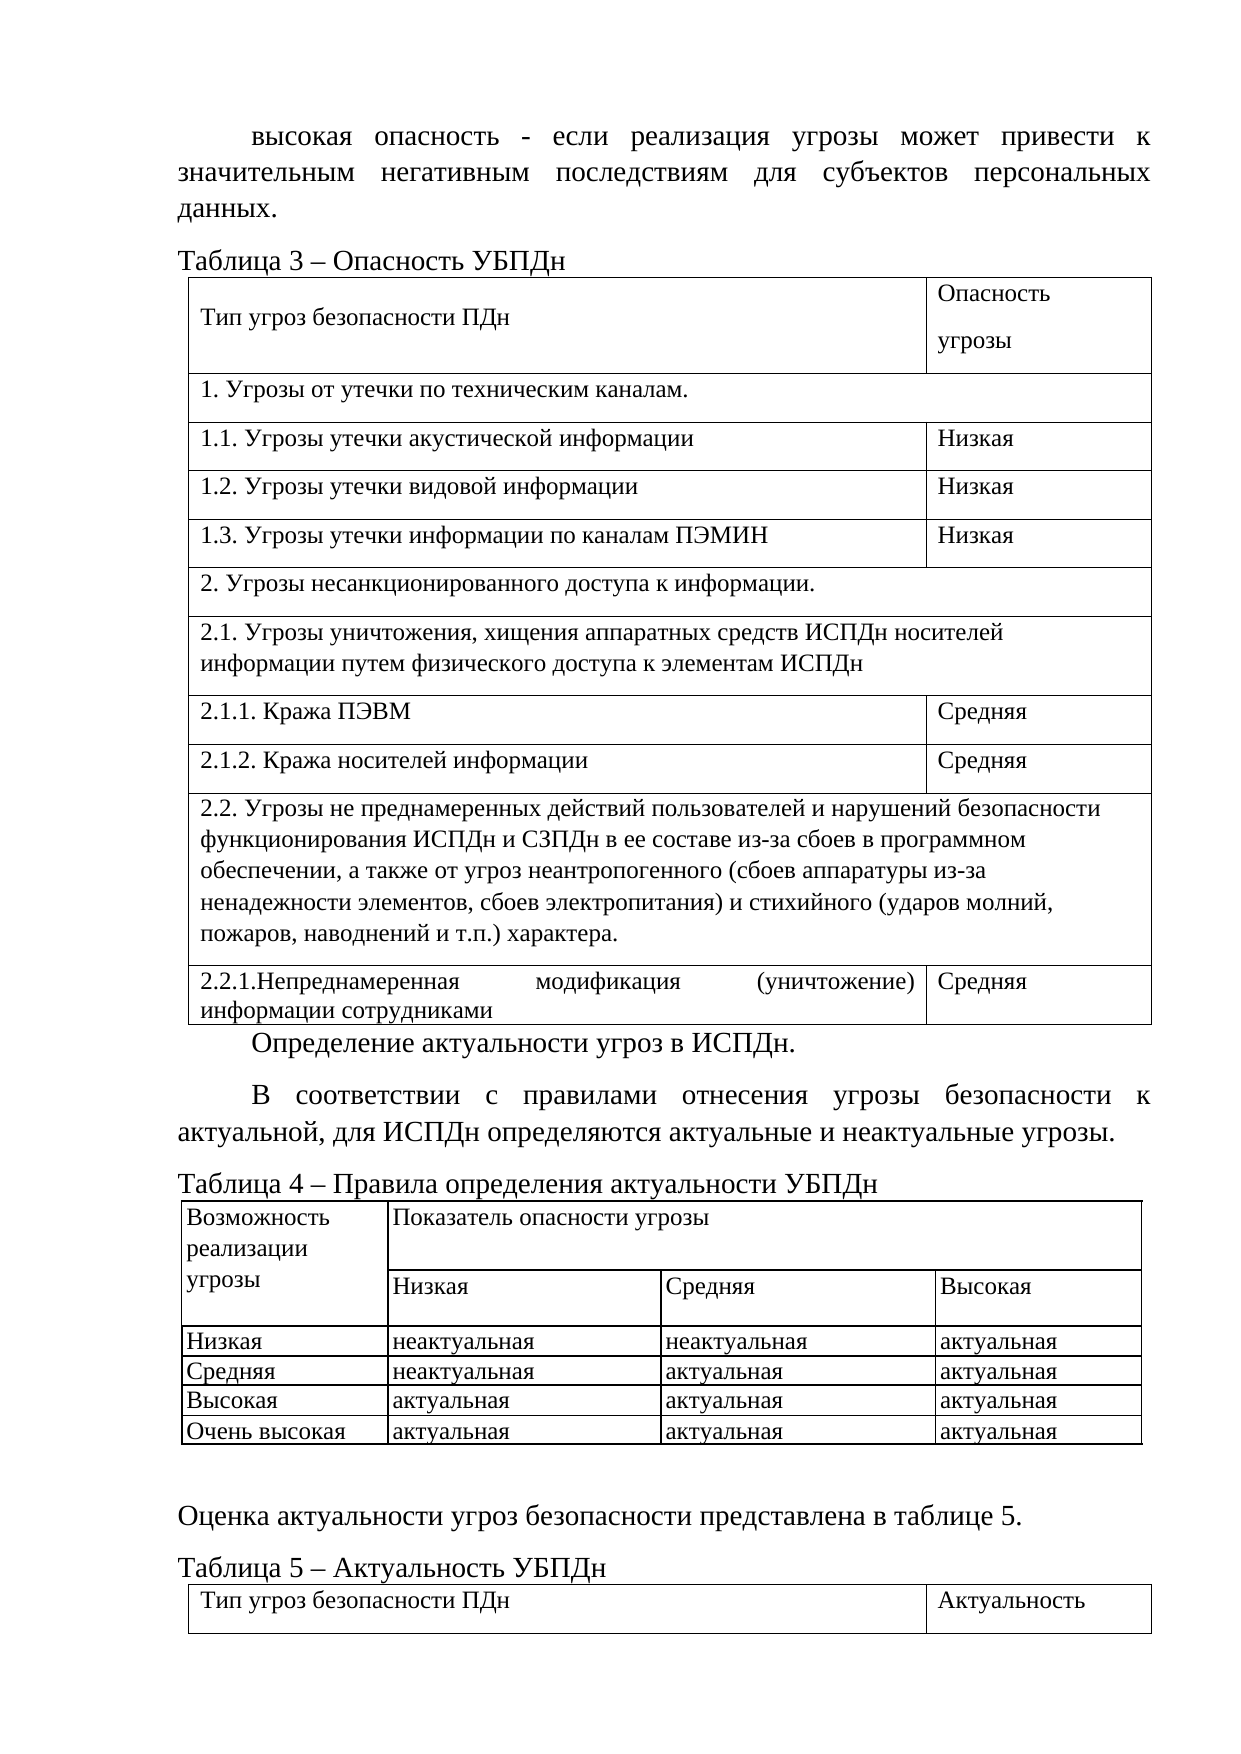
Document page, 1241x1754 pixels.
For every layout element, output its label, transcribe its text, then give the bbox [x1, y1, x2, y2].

table_cell 1.2. Угрозы утечки видовой информации [189, 471, 926, 519]
table_cell Средняя [927, 696, 1151, 744]
table_cell актуальная [662, 1386, 935, 1415]
table_cell актуальная [936, 1386, 1141, 1415]
table_header Актуальность угрозы [927, 1585, 1151, 1632]
table_cell 2.2.1.Непреднамеренная модификация (уничтожение) информации сотрудниками [189, 966, 926, 1024]
table_cell 2.1.2. Кража носителей информации [189, 745, 926, 792]
table_cell 1.3. Угрозы утечки информации по каналам ПЭМИН [189, 520, 926, 567]
text высокая опасность - если реализация угрозы может привести к значительным негативным последствиям для субъектов персональных данных. [177, 118, 1152, 224]
text Таблица 3 – Опасность УБПДн [177, 243, 1152, 277]
text В соответствии с правилами отнесения угрозы безопасности к актуальной, для ИСПДн определяются актуальные и неактуальные угрозы. [177, 1077, 1152, 1147]
table_cell 2.1. Угрозы уничтожения, хищения аппаратных средств ИСПДн носителей информации путем физического доступа к элементам ИСПДн [189, 617, 1151, 695]
table_cell Низкая [927, 520, 1151, 567]
text Оценка актуальности угроз безопасности представлена в таблице 5. [177, 1498, 1152, 1531]
table_header Опасность угрозы [927, 278, 1151, 373]
table_cell неактуальная [389, 1327, 660, 1355]
text Таблица 4 – Правила определения актуальности УБПДн [177, 1166, 1152, 1200]
text Таблица 5 – Актуальность УБПДн [177, 1550, 1152, 1584]
table_cell актуальная [936, 1416, 1141, 1443]
table_cell актуальная [936, 1357, 1141, 1384]
table_cell 1.1. Угрозы утечки акустической информации [189, 423, 926, 470]
table_cell Низкая [927, 423, 1151, 470]
table_cell Низкая [389, 1271, 660, 1325]
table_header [189, 1585, 926, 1632]
table_header Тип угроз безопасности ПДн [189, 278, 926, 373]
table_cell Средняя [662, 1271, 935, 1325]
table_cell актуальная [662, 1357, 935, 1384]
table_header Возможность реализации угрозы [182, 1202, 387, 1325]
table_cell Средняя [183, 1357, 387, 1384]
table_cell актуальная [389, 1416, 660, 1443]
table_cell Средняя [927, 966, 1151, 1024]
table_cell 2.2. Угрозы не преднамеренных действий пользователей и нарушений безопасности функционирования ИСПДн и СЗПДн в ее составе из-за сбоев в программном обеспечении, а также от угроз неантропогенного (сбоев аппаратуры из-за ненадежности элементов, сбоев электропитания) и стихийного (ударов молний, пожаров, наводнений и т.п.) характера. [189, 794, 1151, 965]
table_cell актуальная [936, 1327, 1141, 1355]
table_cell Высокая [183, 1386, 387, 1415]
table_cell неактуальная [662, 1327, 935, 1355]
table_cell актуальная [389, 1386, 660, 1415]
table_cell актуальная [662, 1416, 935, 1443]
table_cell Низкая [183, 1327, 387, 1355]
table_cell 1. Угрозы от утечки по техническим каналам. [189, 374, 1151, 422]
table_cell Низкая [927, 471, 1151, 519]
table_cell Средняя [927, 745, 1151, 792]
table_header Показатель опасности угрозы [389, 1202, 1141, 1269]
table_cell 2. Угрозы несанкционированного доступа к информации. [189, 568, 1151, 616]
table_cell неактуальная [389, 1357, 660, 1384]
table_cell Очень высокая [183, 1416, 387, 1443]
table_cell Высокая [936, 1271, 1141, 1325]
text Определение актуальности угроз в ИСПДн. [177, 1025, 1152, 1058]
table_cell 2.1.1. Кража ПЭВМ [189, 696, 926, 744]
